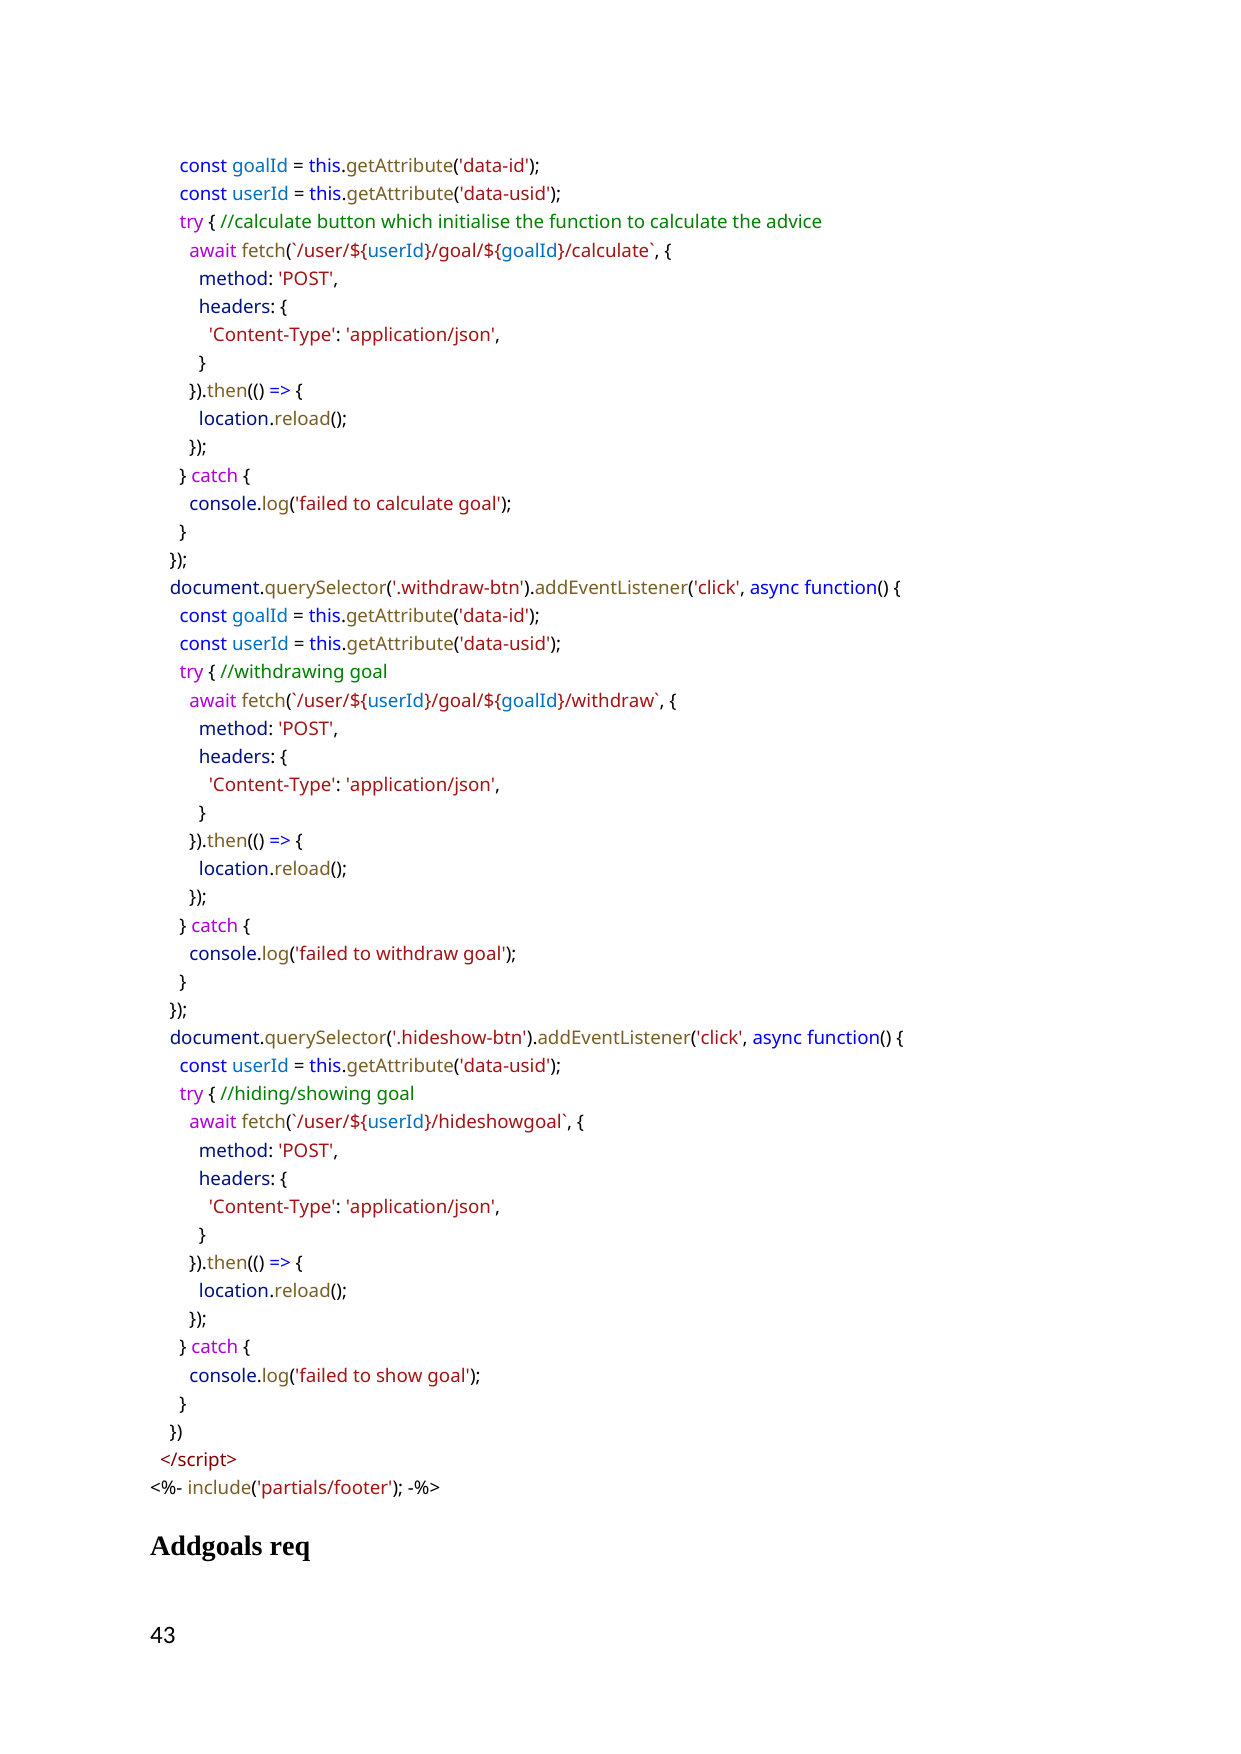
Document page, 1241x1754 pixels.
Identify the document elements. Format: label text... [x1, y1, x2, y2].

text <%- include('partials/footer'); -%> [150, 1472, 1090, 1500]
text }); [150, 544, 1090, 572]
text document.querySelector('.hideshow-btn').addEventListener('click', async function() { [150, 1022, 1090, 1050]
text }); [150, 431, 1090, 459]
text }).then(() => { [150, 375, 1090, 403]
text } [150, 797, 1090, 825]
text await fetch(`/user/${userId}/goal/${goalId}/calculate`, { [150, 234, 1090, 262]
text location.reload(); [150, 403, 1090, 431]
text const userId = this.getAttribute('data-usid'); [150, 1050, 1090, 1078]
text headers: { [150, 1162, 1090, 1191]
text headers: { [150, 291, 1090, 319]
text console.log('failed to calculate goal'); [150, 487, 1090, 516]
text } catch { [150, 1331, 1090, 1359]
text await fetch(`/user/${userId}/hideshowgoal`, { [150, 1106, 1090, 1134]
text } [150, 1387, 1090, 1416]
text } [150, 347, 1090, 375]
text } catch { [150, 459, 1090, 487]
text try { //hiding/showing goal [150, 1078, 1090, 1106]
text location.reload(); [150, 853, 1090, 881]
text const goalId = this.getAttribute('data-id'); [150, 600, 1090, 628]
text }).then(() => { [150, 825, 1090, 853]
text try { //calculate button which initialise the function to calculate the advice [150, 206, 1090, 234]
text const userId = this.getAttribute('data-usid'); [150, 628, 1090, 656]
text 'Content-Type': 'application/json', [150, 769, 1090, 797]
text } [150, 966, 1090, 994]
text method: 'POST', [150, 1134, 1090, 1162]
text }); [150, 881, 1090, 909]
text </script> [150, 1444, 1090, 1472]
text location.reload(); [150, 1275, 1090, 1303]
text console.log('failed to show goal'); [150, 1359, 1090, 1387]
text }) [150, 1416, 1090, 1444]
subtitle Addgoals req [150, 1529, 1090, 1562]
text 'Content-Type': 'application/json', [150, 1191, 1090, 1219]
text try { //withdrawing goal [150, 656, 1090, 684]
text const userId = this.getAttribute('data-usid'); [150, 178, 1090, 206]
text }); [150, 1303, 1090, 1331]
text headers: { [150, 741, 1090, 769]
text document.querySelector('.withdraw-btn').addEventListener('click', async function() { [150, 572, 1090, 600]
text const goalId = this.getAttribute('data-id'); [150, 150, 1090, 178]
text } [150, 1219, 1090, 1247]
text method: 'POST', [150, 262, 1090, 291]
text } catch { [150, 909, 1090, 937]
text method: 'POST', [150, 712, 1090, 741]
text } [150, 516, 1090, 544]
text await fetch(`/user/${userId}/goal/${goalId}/withdraw`, { [150, 684, 1090, 712]
text console.log('failed to withdraw goal'); [150, 937, 1090, 966]
text }).then(() => { [150, 1247, 1090, 1275]
text 'Content-Type': 'application/json', [150, 319, 1090, 347]
text }); [150, 994, 1090, 1022]
